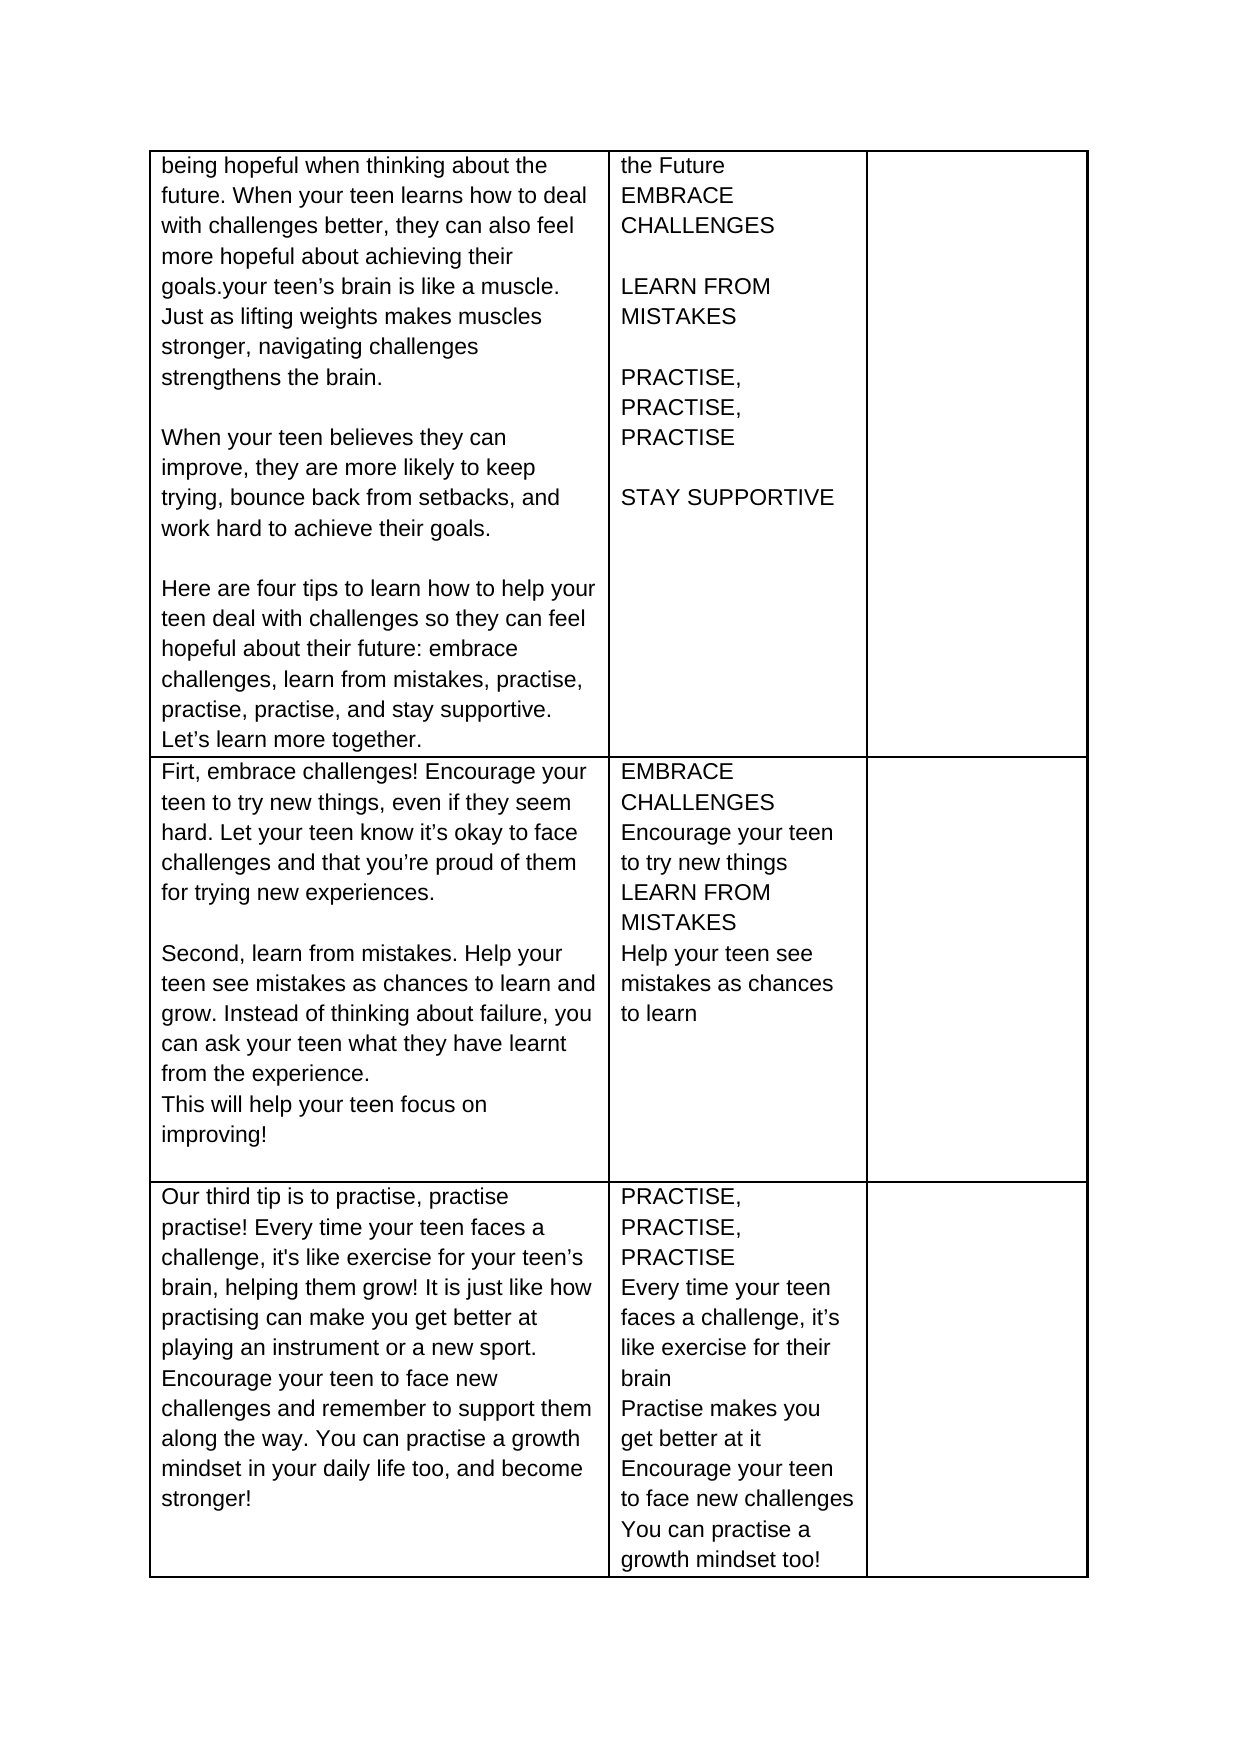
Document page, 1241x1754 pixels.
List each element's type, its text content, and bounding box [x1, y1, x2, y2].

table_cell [610, 152, 866, 756]
table_cell [868, 1183, 1086, 1576]
table_cell EMBRACE CHALLENGES Encourage your teen to try new things LEARN FROM MISTAKES Help your teen see mistakes as chances to learn [610, 758, 866, 1181]
table_cell Our third tip is to practise, practise practise! Every time your teen faces a challenge, it's like exercise for your teen’s brain, helping them grow! It is just like how practising can make you get better at playing an instrument or a new sport. Encourage your teen to face new challenges and remember to support them along the way. You can practise a growth mindset in your daily life too, and become stronger! [151, 1183, 608, 1576]
table_cell PRACTISE, PRACTISE, PRACTISE Every time your teen faces a challenge, it’s like exercise for their brain Practise makes you get better at it Encourage your teen to face new challenges You can practise a growth mindset too! [610, 1183, 866, 1576]
table_cell Firt, embrace challenges! Encourage your teen to try new things, even if they seem hard. Let your teen know it’s okay to face challenges and that you’re proud of them for trying new experiences. Second, learn from mistakes. Help your teen see mistakes as chances to learn and grow. Instead of thinking about failure, you can ask your teen what they have learnt from the experience. This will help your teen focus on improving! [151, 758, 608, 1181]
table_cell [868, 758, 1086, 1181]
table_cell [868, 152, 1086, 756]
